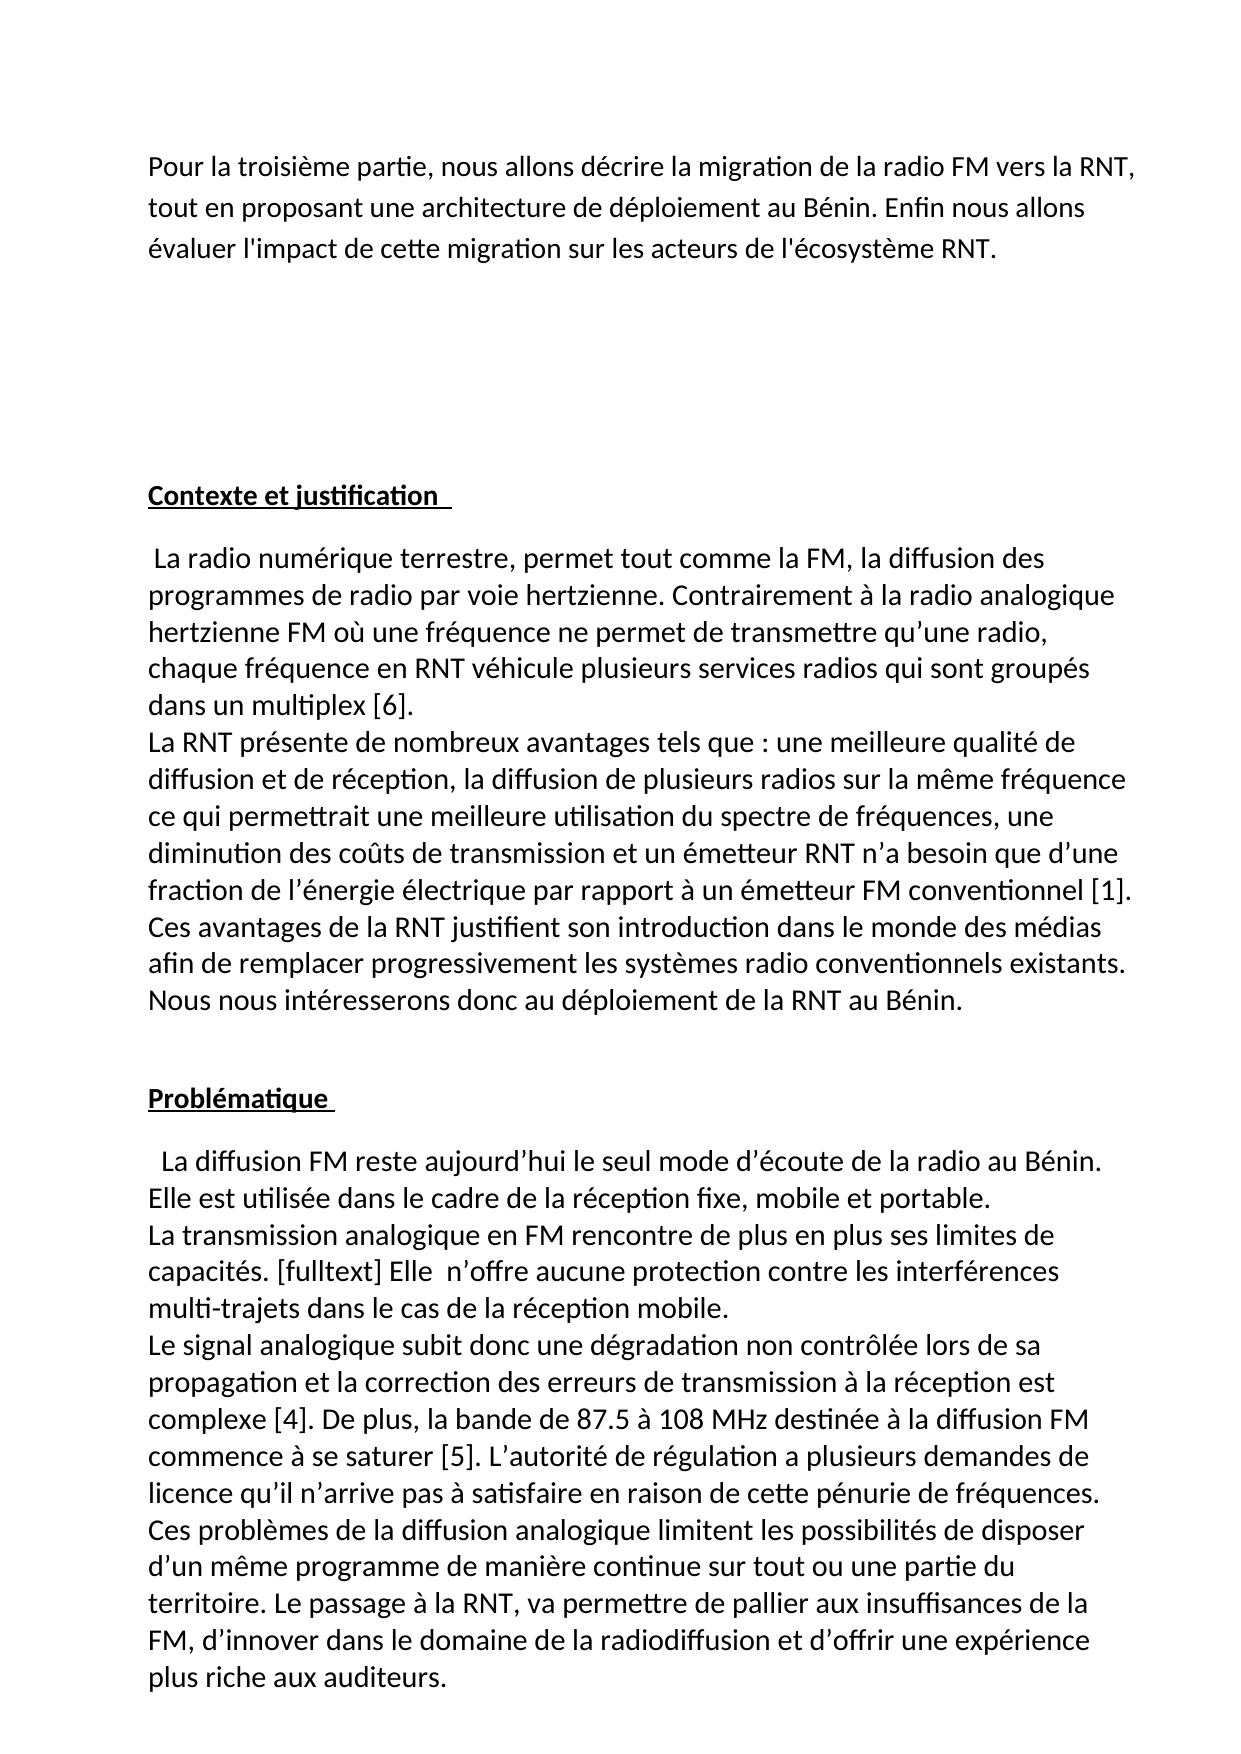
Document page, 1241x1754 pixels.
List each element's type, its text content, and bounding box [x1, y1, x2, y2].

text Pour la troisième partie, nous allons décrire la migration de la radio FM vers la RNT, tout en proposant une architecture de déploiement au Bénin. Enfin nous allons évaluer l'impact de cette migration sur les acteurs de l'écosystème RNT. [148, 148, 1139, 266]
text La RNT présente de nombreux avantages tels que : une meilleure qualité de diffusion et de réception, la diffusion de plusieurs radios sur la même fréquence ce qui permettrait une meilleure utilisation du spectre de fréquences, une diminution des coûts de transmission et un émetteur RNT n’a besoin que d’une fraction de l’énergie électrique par rapport à un émetteur FM conventionnel [1]. Ces avantages de la RNT justifient son introduction dans le monde des médias afin de remplacer progressivement les systèmes radio conventionnels existants. Nous nous intéresserons donc au déploiement de la RNT au Bénin. [148, 723, 1139, 1018]
text La diffusion FM reste aujourd’hui le seul mode d’écoute de la radio au Bénin. Elle est utilisée dans le cadre de la réception fixe, mobile et portable. [148, 1142, 1139, 1216]
text Contexte et justification [148, 477, 1139, 513]
text La radio numérique terrestre, permet tout comme la FM, la diffusion des programmes de radio par voie hertzienne. Contrairement à la radio analogique hertzienne FM où une fréquence ne permet de transmettre qu’une radio, chaque fréquence en RNT véhicule plusieurs services radios qui sont groupés dans un multiplex [6]. [148, 539, 1139, 723]
text La transmission analogique en FM rencontre de plus en plus ses limites de capacités. [fulltext] Elle n’offre aucune protection contre les interférences multi-trajets dans le cas de la réception mobile. [148, 1216, 1139, 1326]
text Problématique [148, 1080, 1139, 1116]
text Le signal analogique subit donc une dégradation non contrôlée lors de sa propagation et la correction des erreurs de transmission à la réception est complexe [4]. De plus, la bande de 87.5 à 108 MHz destinée à la diffusion FM commence à se saturer [5]. L’autorité de régulation a plusieurs demandes de licence qu’il n’arrive pas à satisfaire en raison de cette pénurie de fréquences. Ces problèmes de la diffusion analogique limitent les possibilités de disposer d’un même programme de manière continue sur tout ou une partie du territoire. Le passage à la RNT, va permettre de pallier aux insuffisances de la FM, d’innover dans le domaine de la radiodiffusion et d’offrir une expérience plus riche aux auditeurs. [148, 1326, 1139, 1695]
